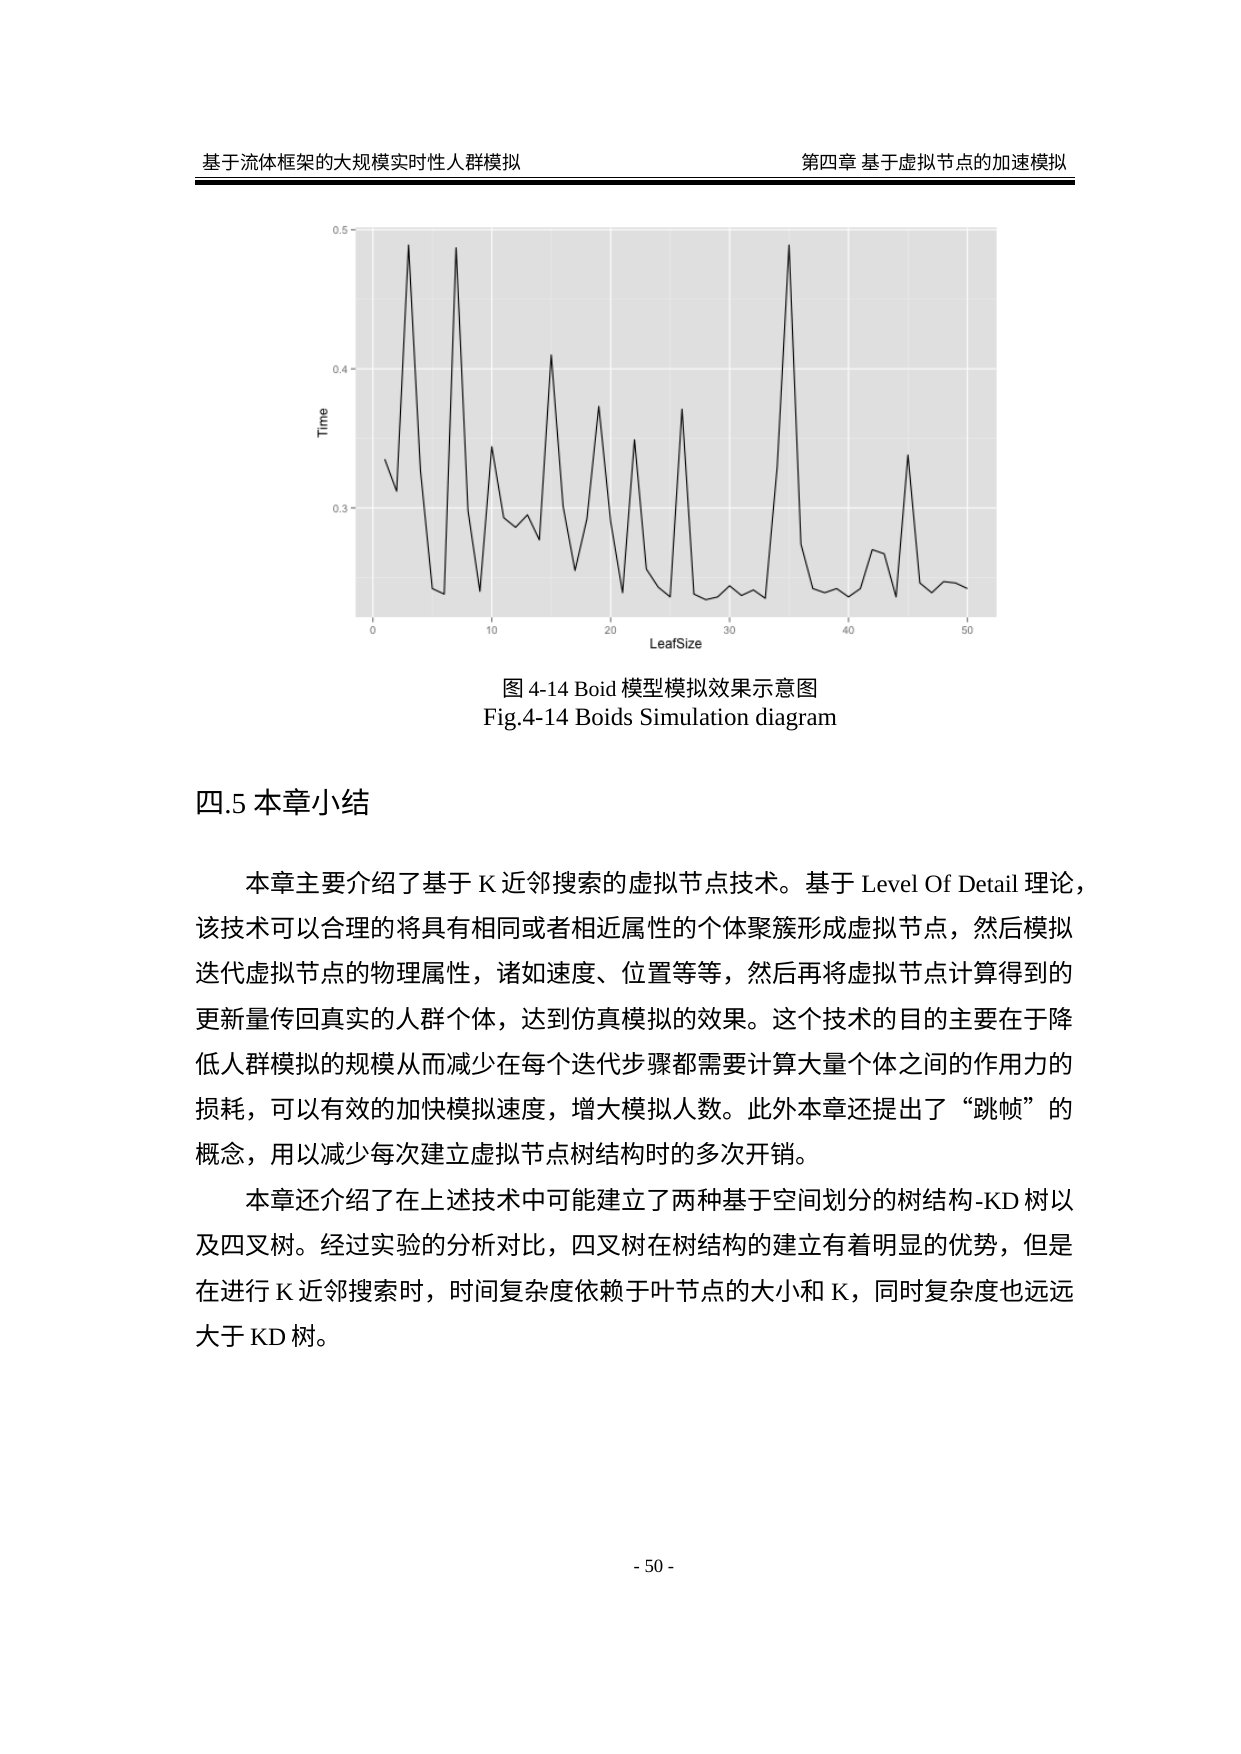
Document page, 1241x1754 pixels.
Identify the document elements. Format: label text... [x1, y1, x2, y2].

text Fig.4-14 Boids Simulation diagram [195, 702, 1075, 731]
subtitle 本章小结 [195, 779, 1075, 822]
text 图4-14 Boid模型模拟效果示意图 [195, 671, 1075, 702]
picture [302, 206, 1018, 664]
text 本章主要介绍了基于K近邻搜索的虚拟节点技术。基于Level Of Detail理论，该技术可以合理的将具有相同或者相近属性的个体聚簇形成虚拟节点，然后模拟迭代虚拟节点的物理属性，诸如速度、位置等等，然后再将虚拟节点计算得到的更新量传回真实的人群个体，达到仿真模拟的效果。这个技术的目的主要在于降低人群模拟的规模从而减少在每个迭代步骤都需要计算大量个体之间的作用力的损耗，可以有效的加快模拟速度，增大模拟人数。此外本章还提出了“跳帧”的概念，用以减少每次建立虚拟节点树结构时的多次开销。 [195, 863, 1075, 1171]
text 本章还介绍了在上述技术中可能建立了两种基于空间划分的树结构-KD树以及四叉树。经过实验的分析对比，四叉树在树结构的建立有着明显的优势，但是在进行K近邻搜索时，时间复杂度依赖于叶节点的大小和K，同时复杂度也远远大于KD树。 [195, 1180, 1075, 1352]
